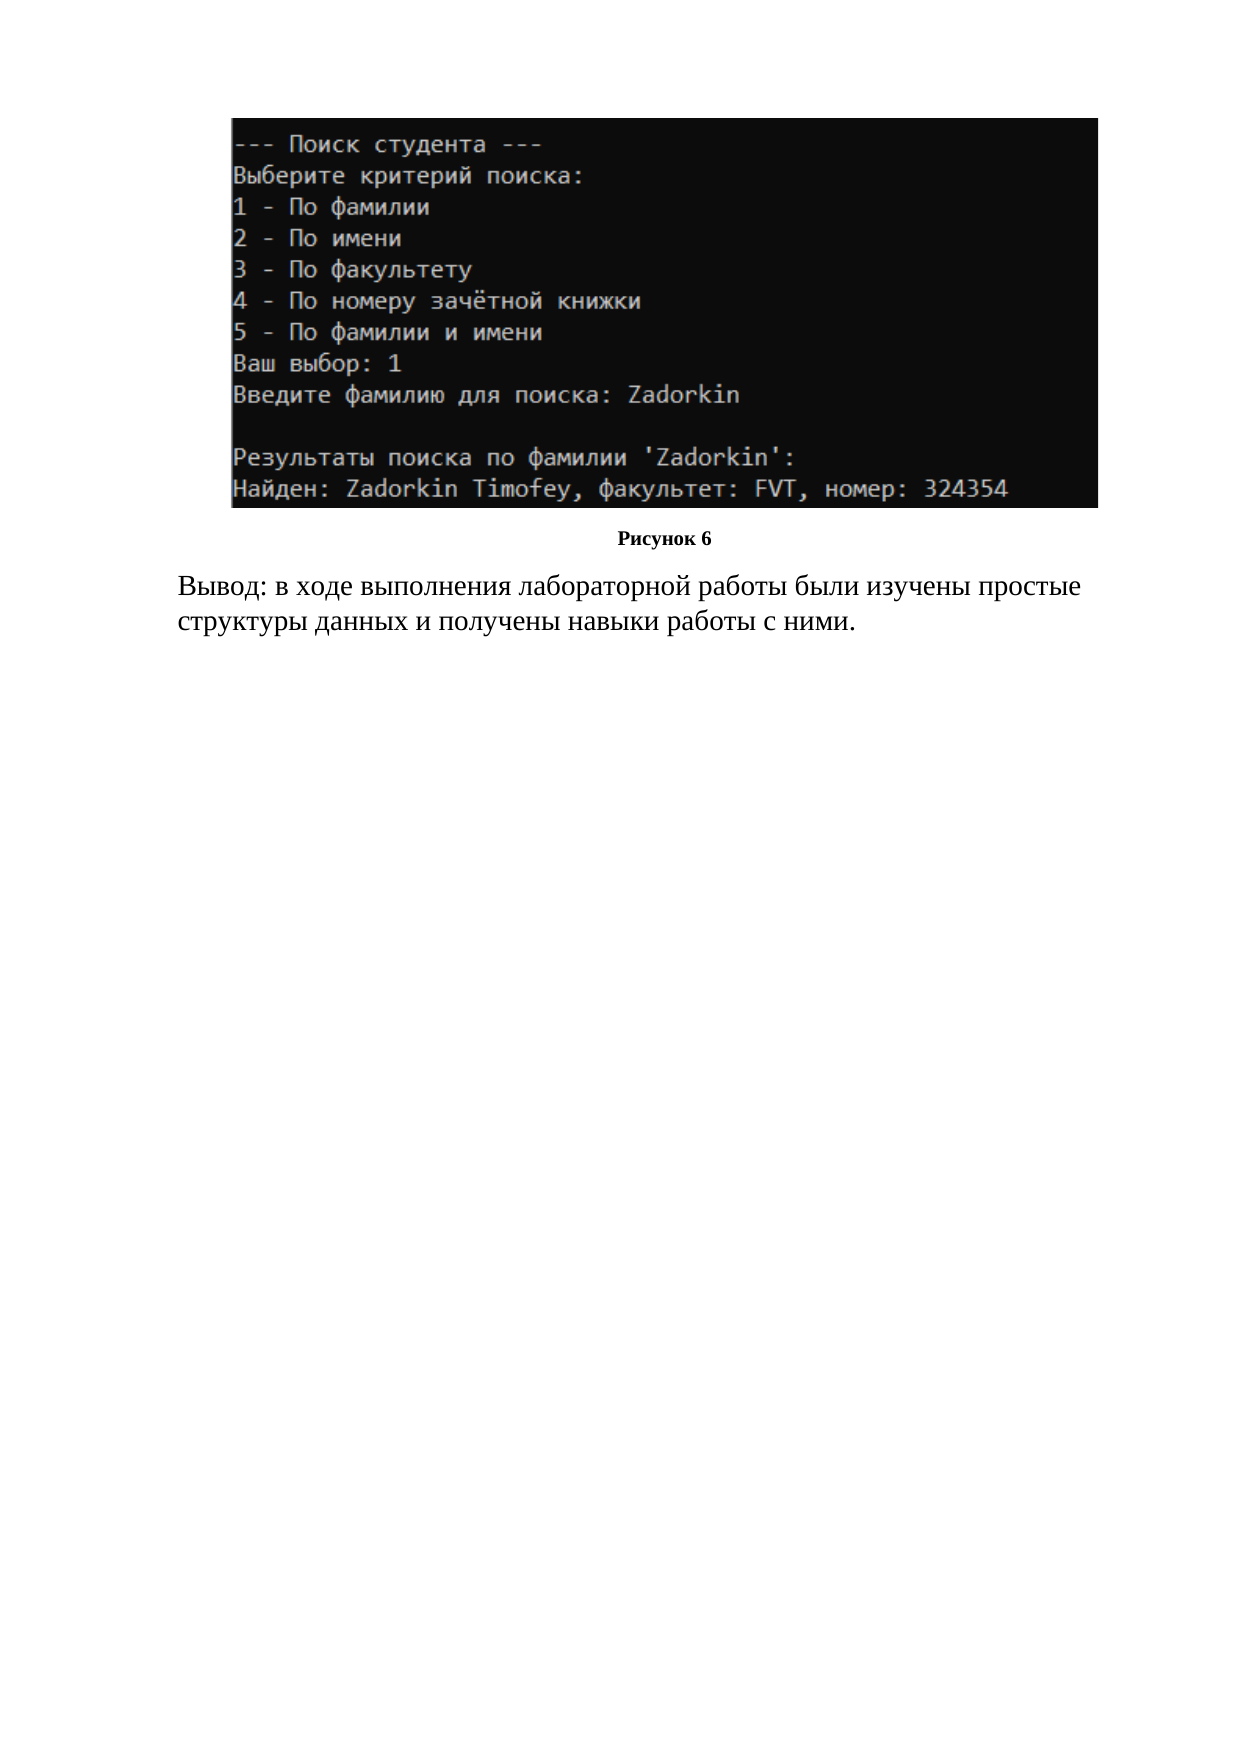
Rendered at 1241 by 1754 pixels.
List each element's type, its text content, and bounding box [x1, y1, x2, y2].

text Рисунок 6 [177, 526, 1152, 549]
picture [230, 118, 1099, 508]
text Вывод: в ходе выполнения лабораторной работы были изучены простые структуры данных и получены навыки работы с ними. [177, 568, 1152, 637]
